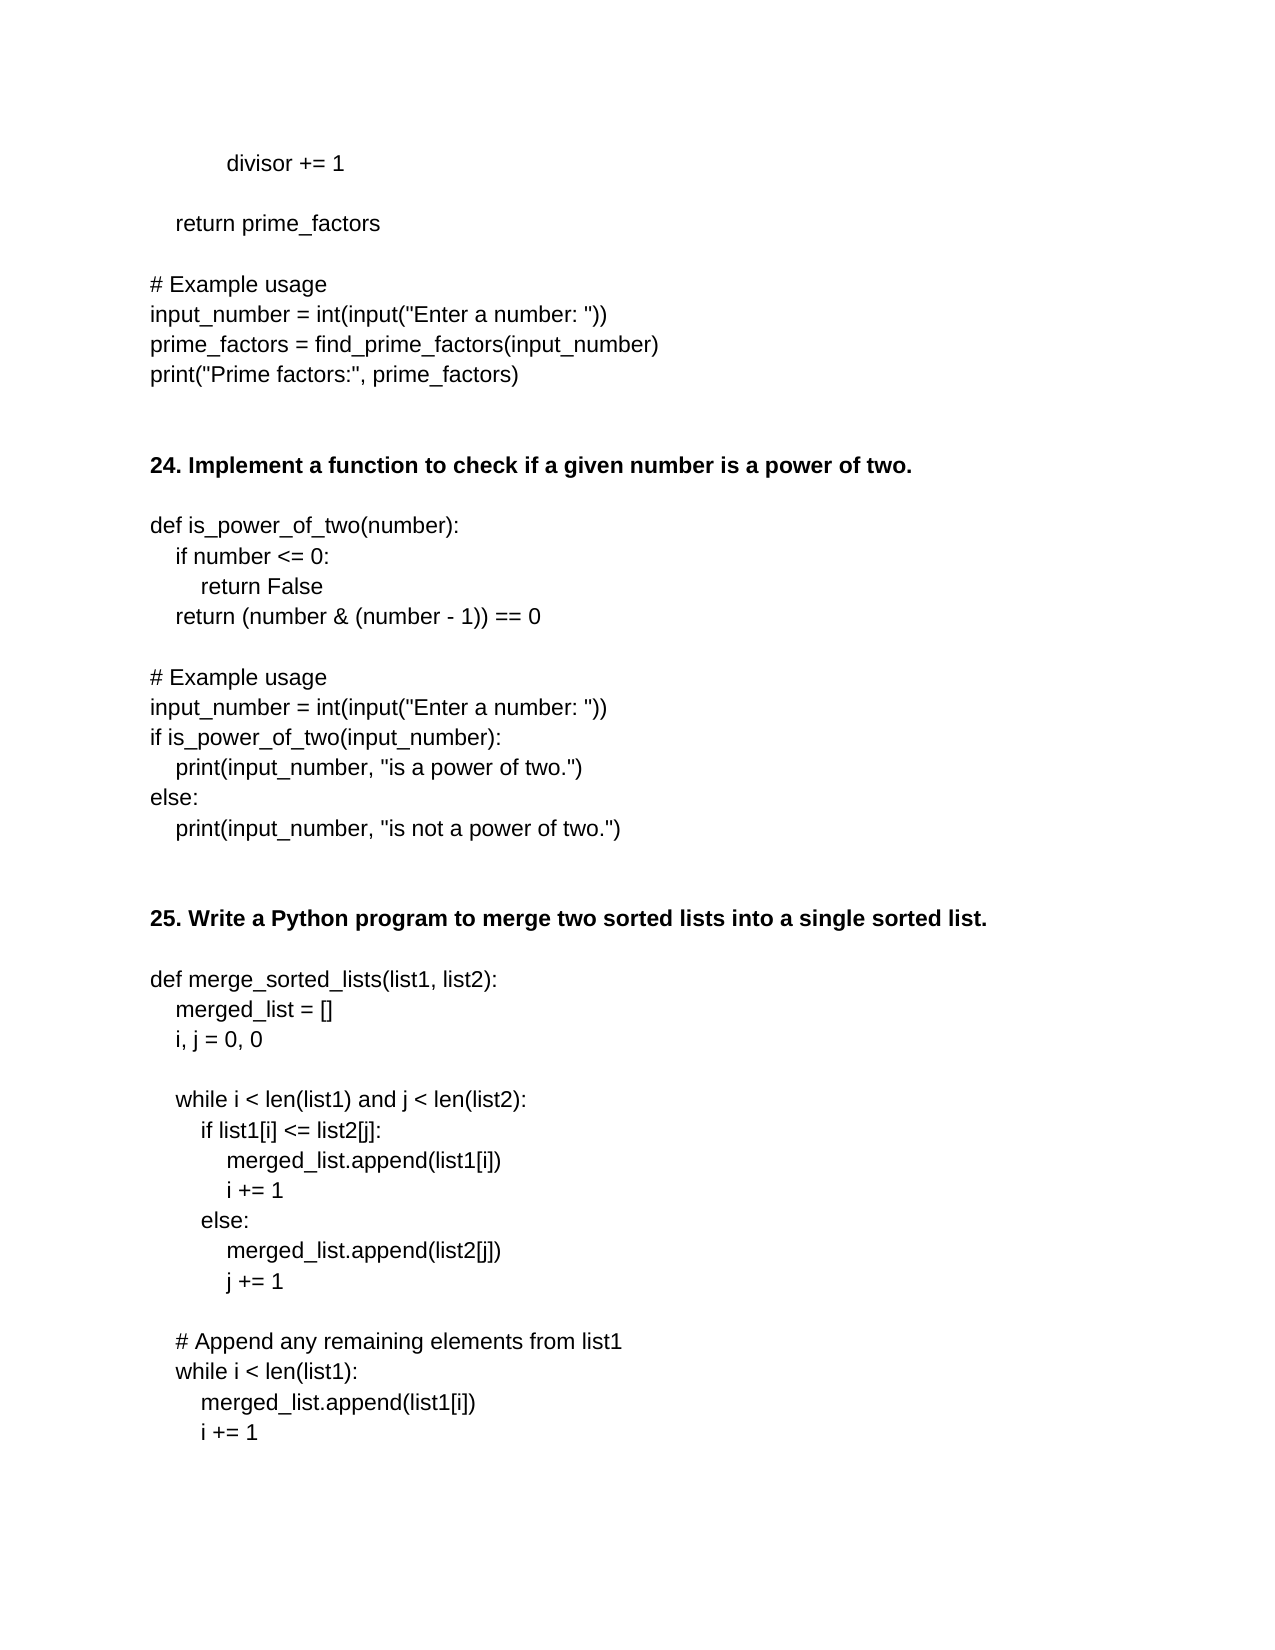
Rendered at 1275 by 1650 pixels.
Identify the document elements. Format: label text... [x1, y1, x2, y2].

text input_number = int(input("Enter a number: ")) [150, 694, 1125, 720]
text def merge_sorted_lists(list1, list2): [150, 966, 1125, 992]
text # Example usage [150, 663, 1125, 690]
text if number <= 0: [150, 543, 1125, 569]
text prime_factors = find_prime_factors(input_number) [150, 331, 1125, 358]
text merged_list.append(list1[i]) [150, 1388, 1125, 1415]
text return False [150, 573, 1125, 599]
text print(input_number, "is not a power of two.") [150, 814, 1125, 841]
text i, j = 0, 0 [150, 1026, 1125, 1052]
text i += 1 [150, 1177, 1125, 1203]
text while i < len(list1): [150, 1358, 1125, 1385]
text print("Prime factors:", prime_factors) [150, 361, 1125, 388]
text input_number = int(input("Enter a number: ")) [150, 301, 1125, 327]
text 25. Write a Python program to merge two sorted lists into a single sorted list. [150, 905, 1125, 932]
text divisor += 1 [150, 150, 1125, 176]
text else: [150, 1207, 1125, 1234]
text merged_list.append(list1[i]) [150, 1147, 1125, 1173]
text 24. Implement a function to check if a given number is a power of two. [150, 452, 1125, 478]
text merged_list.append(list2[j]) [150, 1237, 1125, 1264]
text return prime_factors [150, 210, 1125, 237]
text return (number & (number - 1)) == 0 [150, 603, 1125, 629]
text while i < len(list1) and j < len(list2): [150, 1086, 1125, 1113]
text if is_power_of_two(input_number): [150, 724, 1125, 750]
text def is_power_of_two(number): [150, 512, 1125, 539]
text merged_list = [] [150, 996, 1125, 1022]
text if list1[i] <= list2[j]: [150, 1117, 1125, 1143]
text print(input_number, "is a power of two.") [150, 754, 1125, 781]
text # Append any remaining elements from list1 [150, 1328, 1125, 1354]
text i += 1 [150, 1419, 1125, 1445]
text else: [150, 784, 1125, 811]
text # Example usage [150, 271, 1125, 297]
text j += 1 [150, 1268, 1125, 1294]
